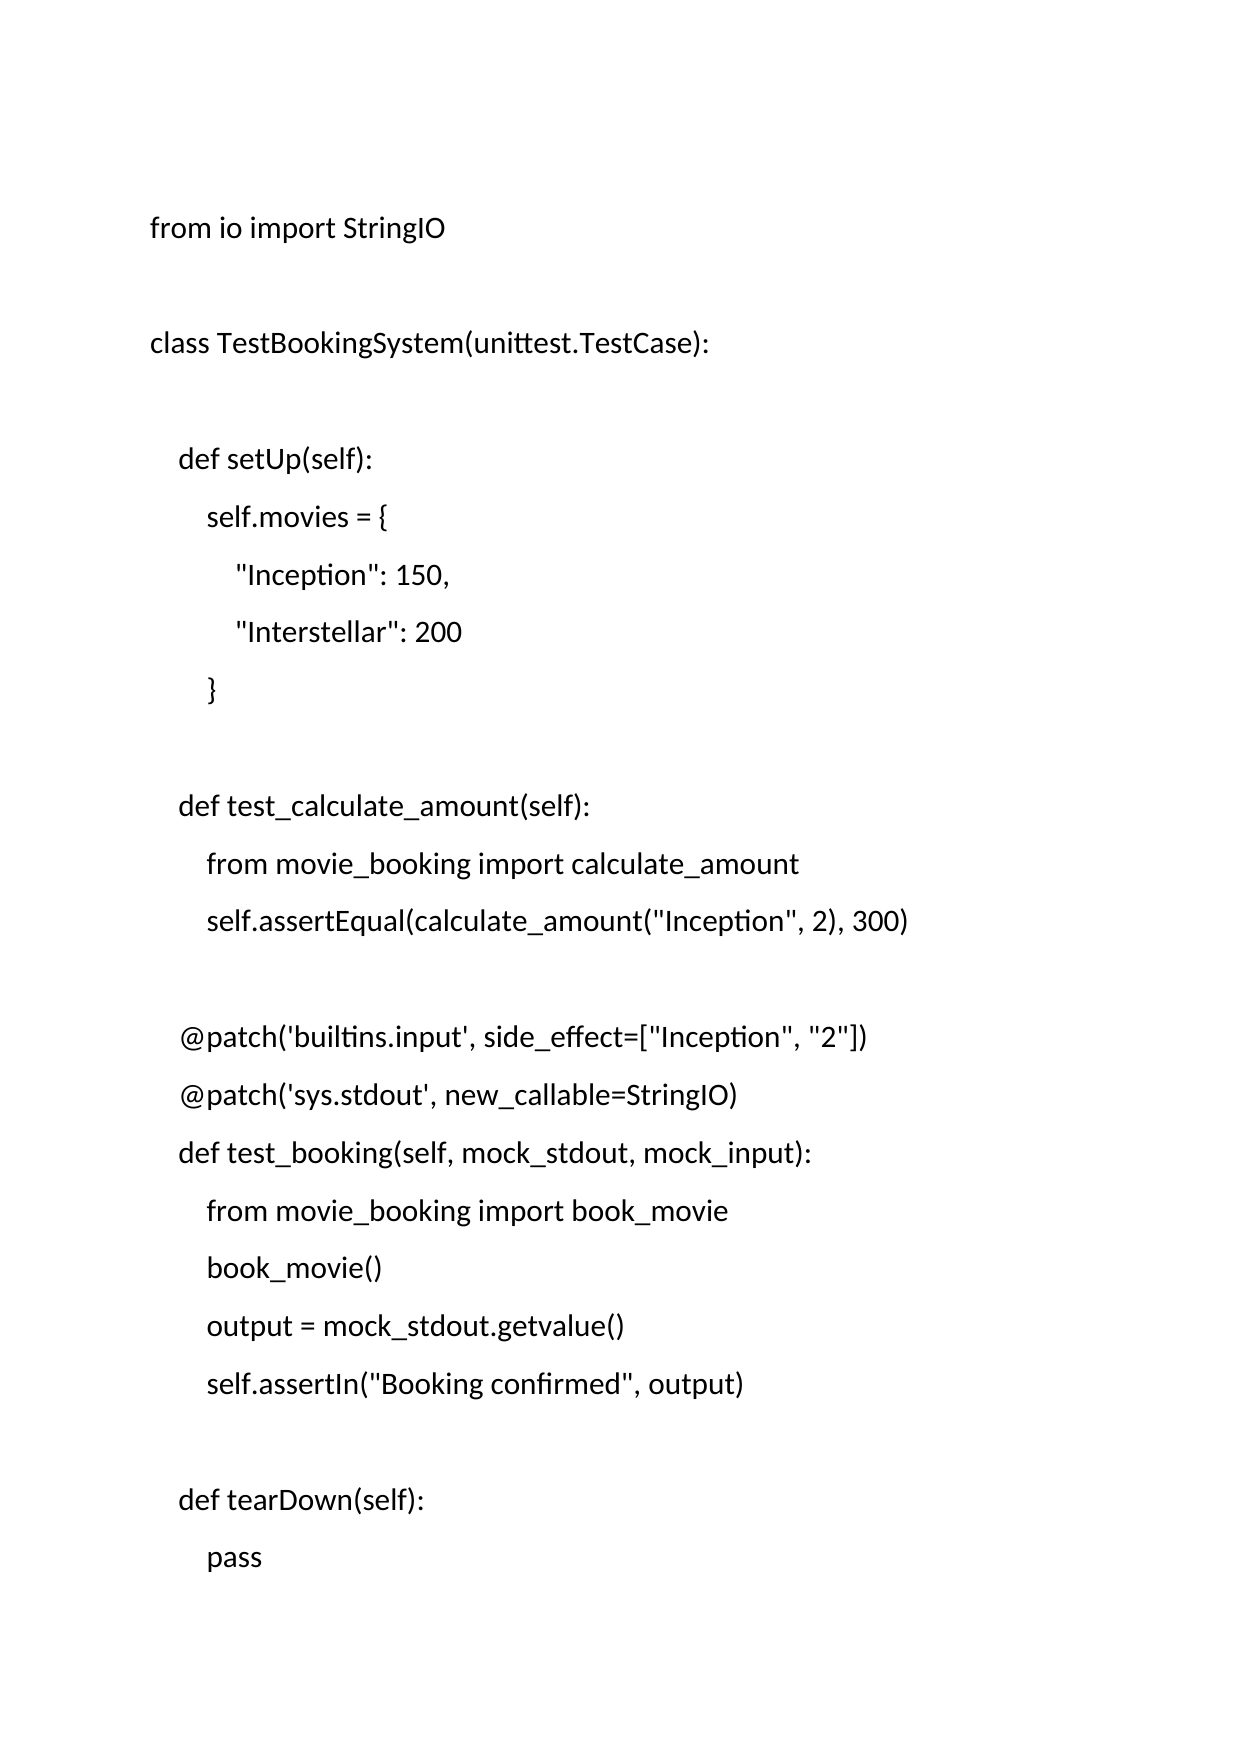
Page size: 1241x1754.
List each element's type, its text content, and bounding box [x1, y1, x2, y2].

text } [150, 670, 1090, 708]
text def test_booking(self, mock_stdout, mock_input): [150, 1133, 1090, 1171]
text self.movies = { [150, 497, 1090, 535]
text "Inception": 150, [150, 555, 1090, 593]
text book_movie() [150, 1248, 1090, 1287]
text self.assertIn("Booking confirmed", output) [150, 1364, 1090, 1402]
text class TestBookingSystem(unittest.TestCase): [150, 323, 1090, 362]
text @patch('sys.stdout', new_callable=StringIO) [150, 1075, 1090, 1113]
text from movie_booking import book_movie [150, 1191, 1090, 1229]
text pass [150, 1537, 1090, 1576]
text from io import StringIO [150, 208, 1090, 246]
text def test_calculate_amount(self): [150, 786, 1090, 824]
text def setUp(self): [150, 439, 1090, 477]
text "Interstellar": 200 [150, 612, 1090, 651]
text @patch('builtins.input', side_effect=["Inception", "2"]) [150, 1017, 1090, 1055]
text self.assertEqual(calculate_amount("Inception", 2), 300) [150, 902, 1090, 940]
text output = mock_stdout.getvalue() [150, 1306, 1090, 1344]
text def tearDown(self): [150, 1480, 1090, 1518]
text from movie_booking import calculate_amount [150, 844, 1090, 882]
